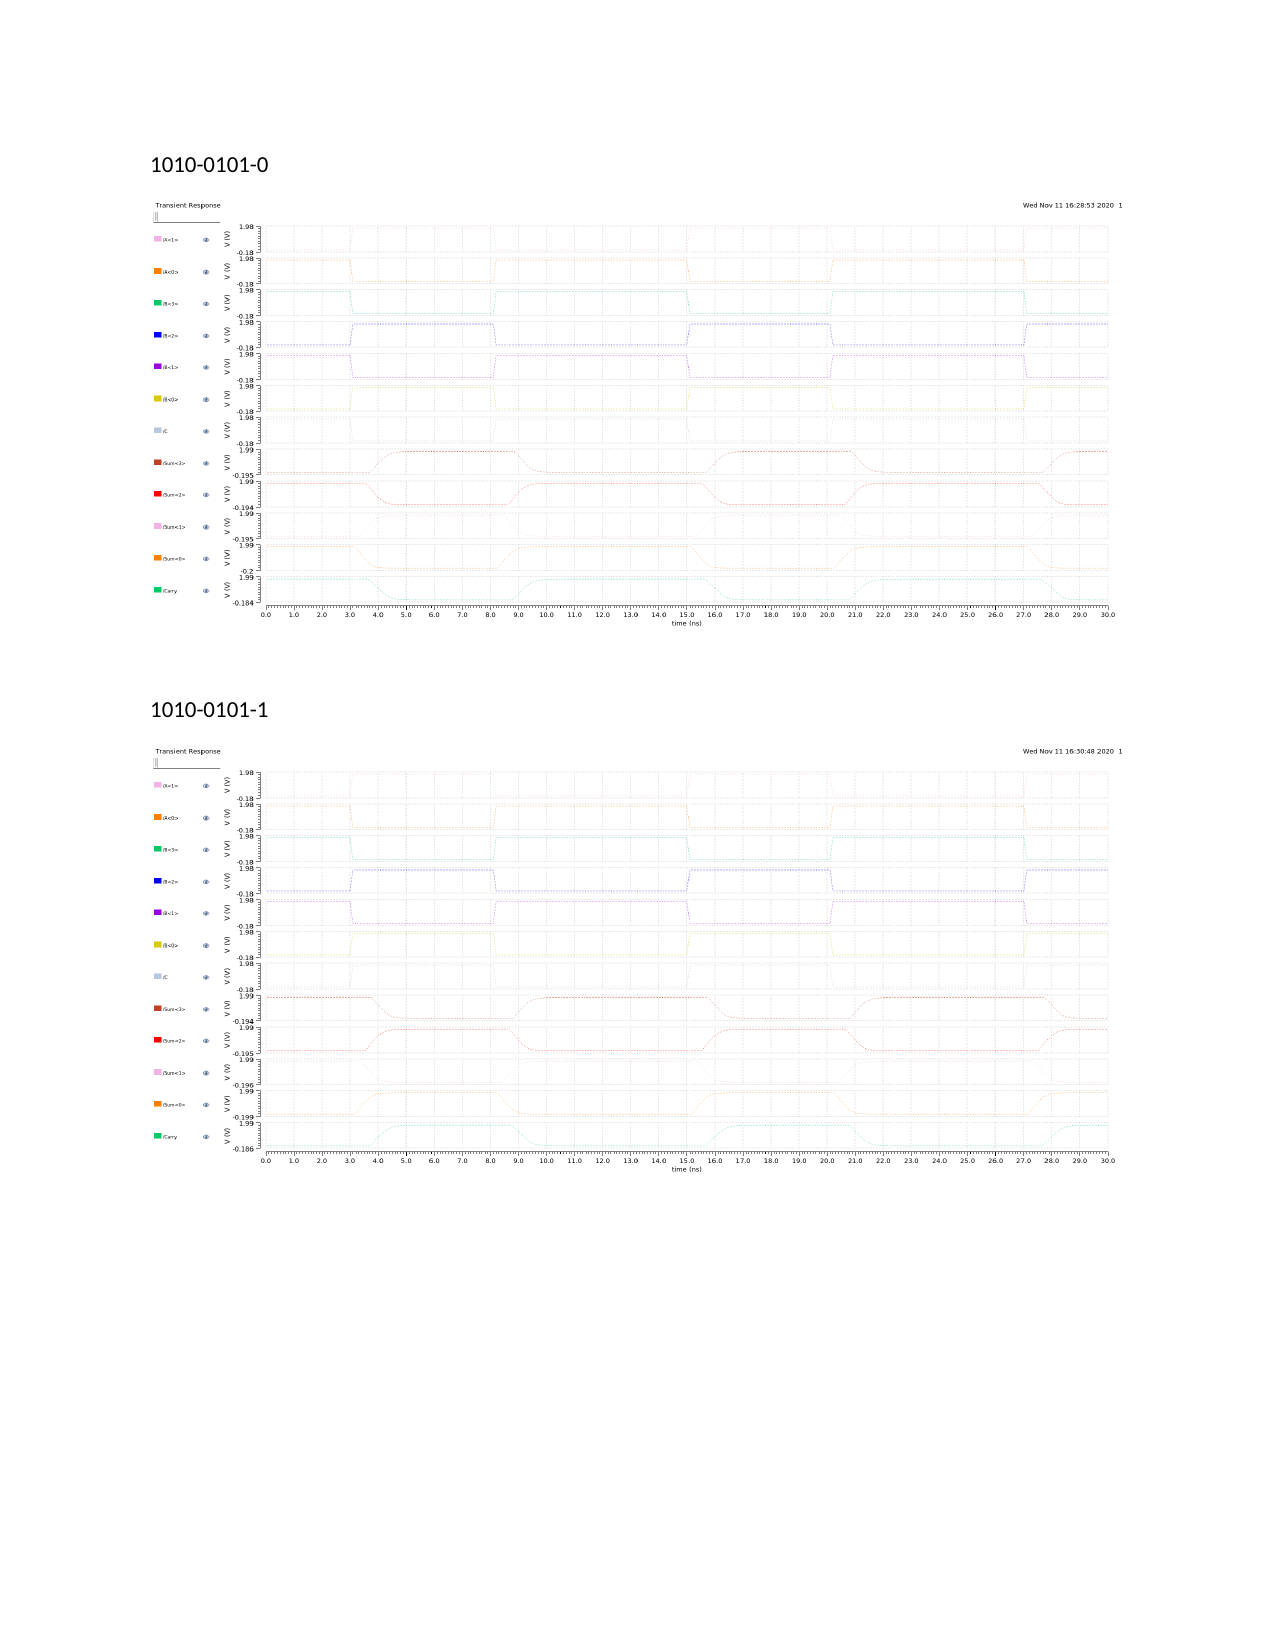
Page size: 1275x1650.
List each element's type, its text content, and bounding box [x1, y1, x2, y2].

picture [150, 196, 1124, 630]
picture [150, 742, 1124, 1176]
text 1010-0101-1 [150, 695, 1125, 723]
text 1010-0101-0 [150, 150, 1125, 178]
